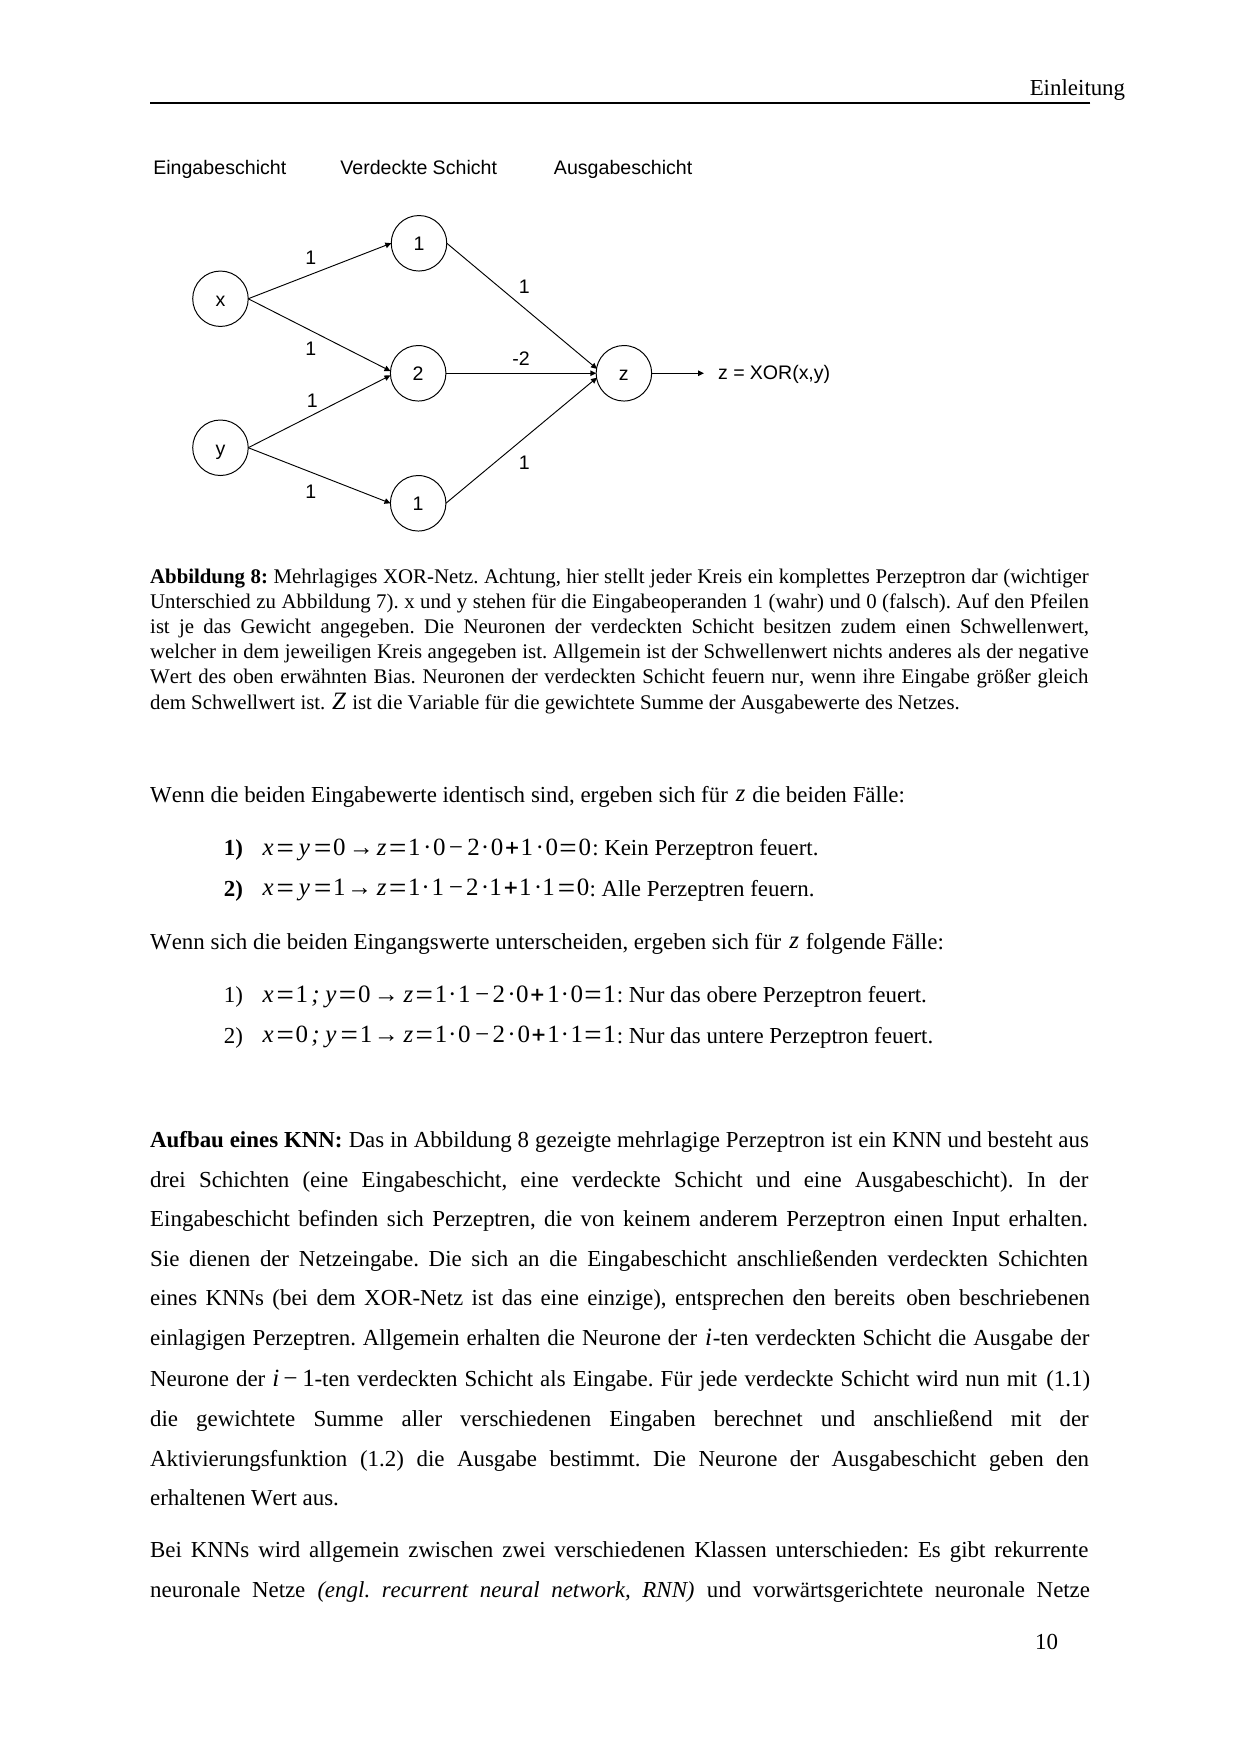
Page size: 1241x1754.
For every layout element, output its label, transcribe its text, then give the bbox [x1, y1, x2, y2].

list : Nur das untere Perzeptron feuert. [224, 1021, 1090, 1049]
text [150, 1536, 1090, 1602]
text Wenn die beiden Eingabewerte identisch sind, ergeben sich für die beiden Fälle: [150, 780, 1090, 808]
text Abbildung 8: Mehrlagiges XOR-Netz. Achtung, hier stellt jeder Kreis ein komplettes Perzeptron dar (wichtiger Unterschied zu Abbildung 7). x und y stehen für die Eingabeoperanden 1 (wahr) und 0 (falsch). Auf den Pfeilen ist je das Gewicht angegeben. Die Neuronen der verdeckten Schicht besitzen zudem einen Schwellenwert, welcher in dem jeweiligen Kreis angegeben ist. Allgemein ist der Schwellenwert nichts anderes als der negative Wert des oben erwähnten Bias. Neuronen der verdeckten Schicht feuern nur, wenn ihre Eingabe größer gleich dem Schwellwert ist. ist die Variable für die gewichtete Summe der Ausgabewerte des Netzes. [150, 563, 1090, 716]
text Aufbau eines KNN: Das in Abbildung 8 gezeigte mehrlagige Perzeptron ist ein KNN und besteht aus drei Schichten (eine Eingabeschicht, eine verdeckte Schicht und eine Ausgabeschicht). In der Eingabeschicht befinden sich Perzeptren, die von keinem anderem Perzeptron einen Input erhalten. Sie dienen der Netzeingabe. Die sich an die Eingabeschicht anschließenden verdeckten Schichten eines KNNs (bei dem XOR-Netz ist das eine einzige), entsprechen den bereits oben beschriebenen einlagigen Perzeptren. Allgemein erhalten die Neurone der -ten verdeckten Schicht die Ausgabe der Neurone der -ten verdeckten Schicht als Eingabe. Für jede verdeckte Schicht wird nun mit ( 1 .1) die gewichtete Summe aller verschiedenen Eingaben berechnet und anschließend mit der Aktivierungsfunktion ( 1 .2) die Ausgabe bestimmt. Die Neurone der Ausgabeschicht geben den erhaltenen Wert aus. [150, 1126, 1090, 1511]
text Wenn sich die beiden Eingangswerte unterscheiden, ergeben sich für folgende Fälle: [150, 927, 1090, 955]
list : Nur das obere Perzeptron feuert. [224, 980, 1090, 1008]
list : Kein Perzeptron feuert. [224, 833, 1090, 861]
list : Alle Perzeptren feuern. [224, 874, 1090, 902]
